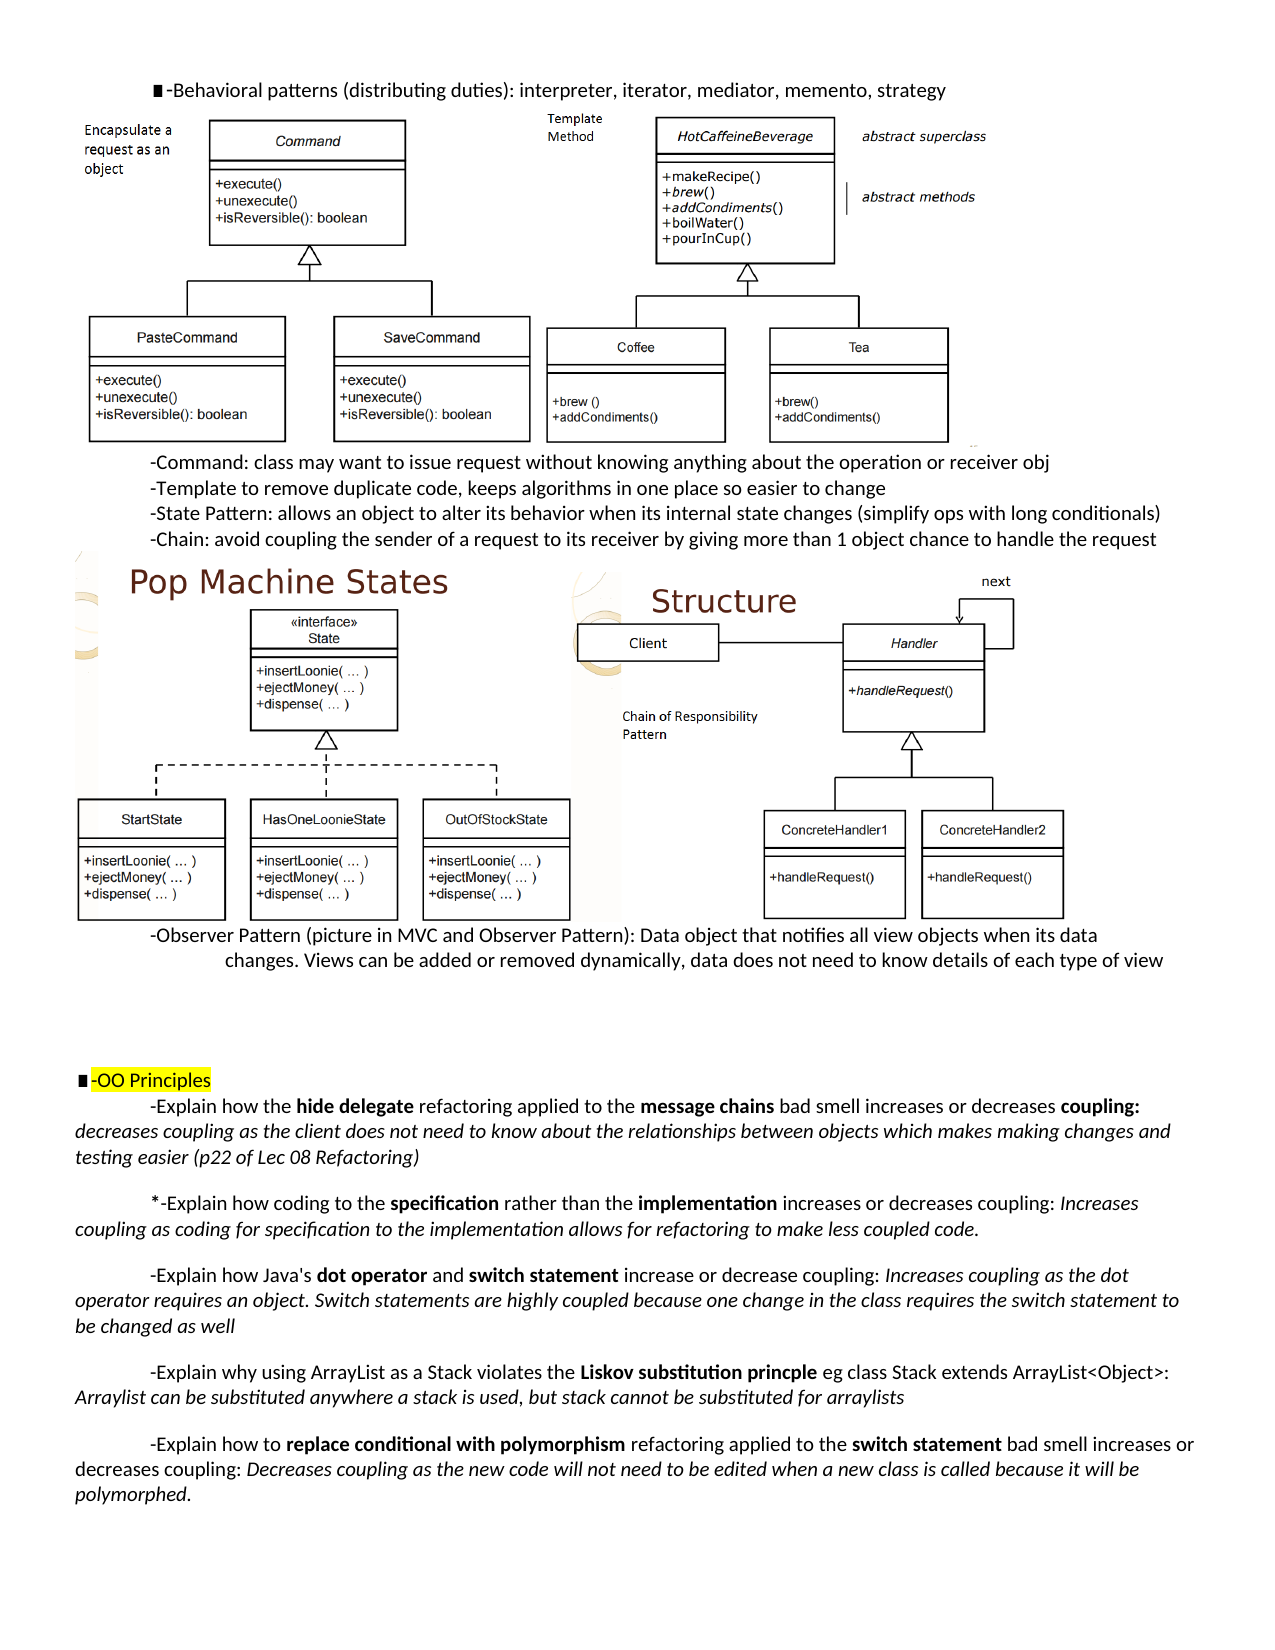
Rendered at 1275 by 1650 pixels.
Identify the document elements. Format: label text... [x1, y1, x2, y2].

text -Explain how to replace conditional with polymorphism refactoring applied to the switch statement bad smell increases or decreases coupling: Decreases coupling as the new code will not need to be edited when a new class is called because it will be polymorphed. [75, 1431, 1200, 1507]
text *-Explain how coding to the specification rather than the implementation increases or decreases coupling: Increases coupling as coding for specification to the implementation allows for refactoring to make less coupled code. [75, 1190, 1200, 1241]
text -Explain why using ArrayList as a Stack violates the Liskov substitution princple eg class Stack extends ArrayList<Object>: Arraylist can be substituted anywhere a stack is used, but stack cannot be substituted for arraylists [75, 1359, 1200, 1410]
picture [75, 551, 1068, 922]
text -OO Principles -Explain how the hide delegate refactoring applied to the message chains bad smell increases or decreases coupling: decreases coupling as the client does not need to know about the relationships between objects which makes making changes and testing easier (p22 of Lec 08 Refactoring) [75, 1065, 1200, 1169]
picture [75, 103, 986, 447]
text -Explain how Java's dot operator and switch statement increase or decrease coupling: Increases coupling as the dot operator requires an object. Switch statements are highly coupled because one change in the class requires the switch statement to be changed as well [75, 1262, 1200, 1338]
